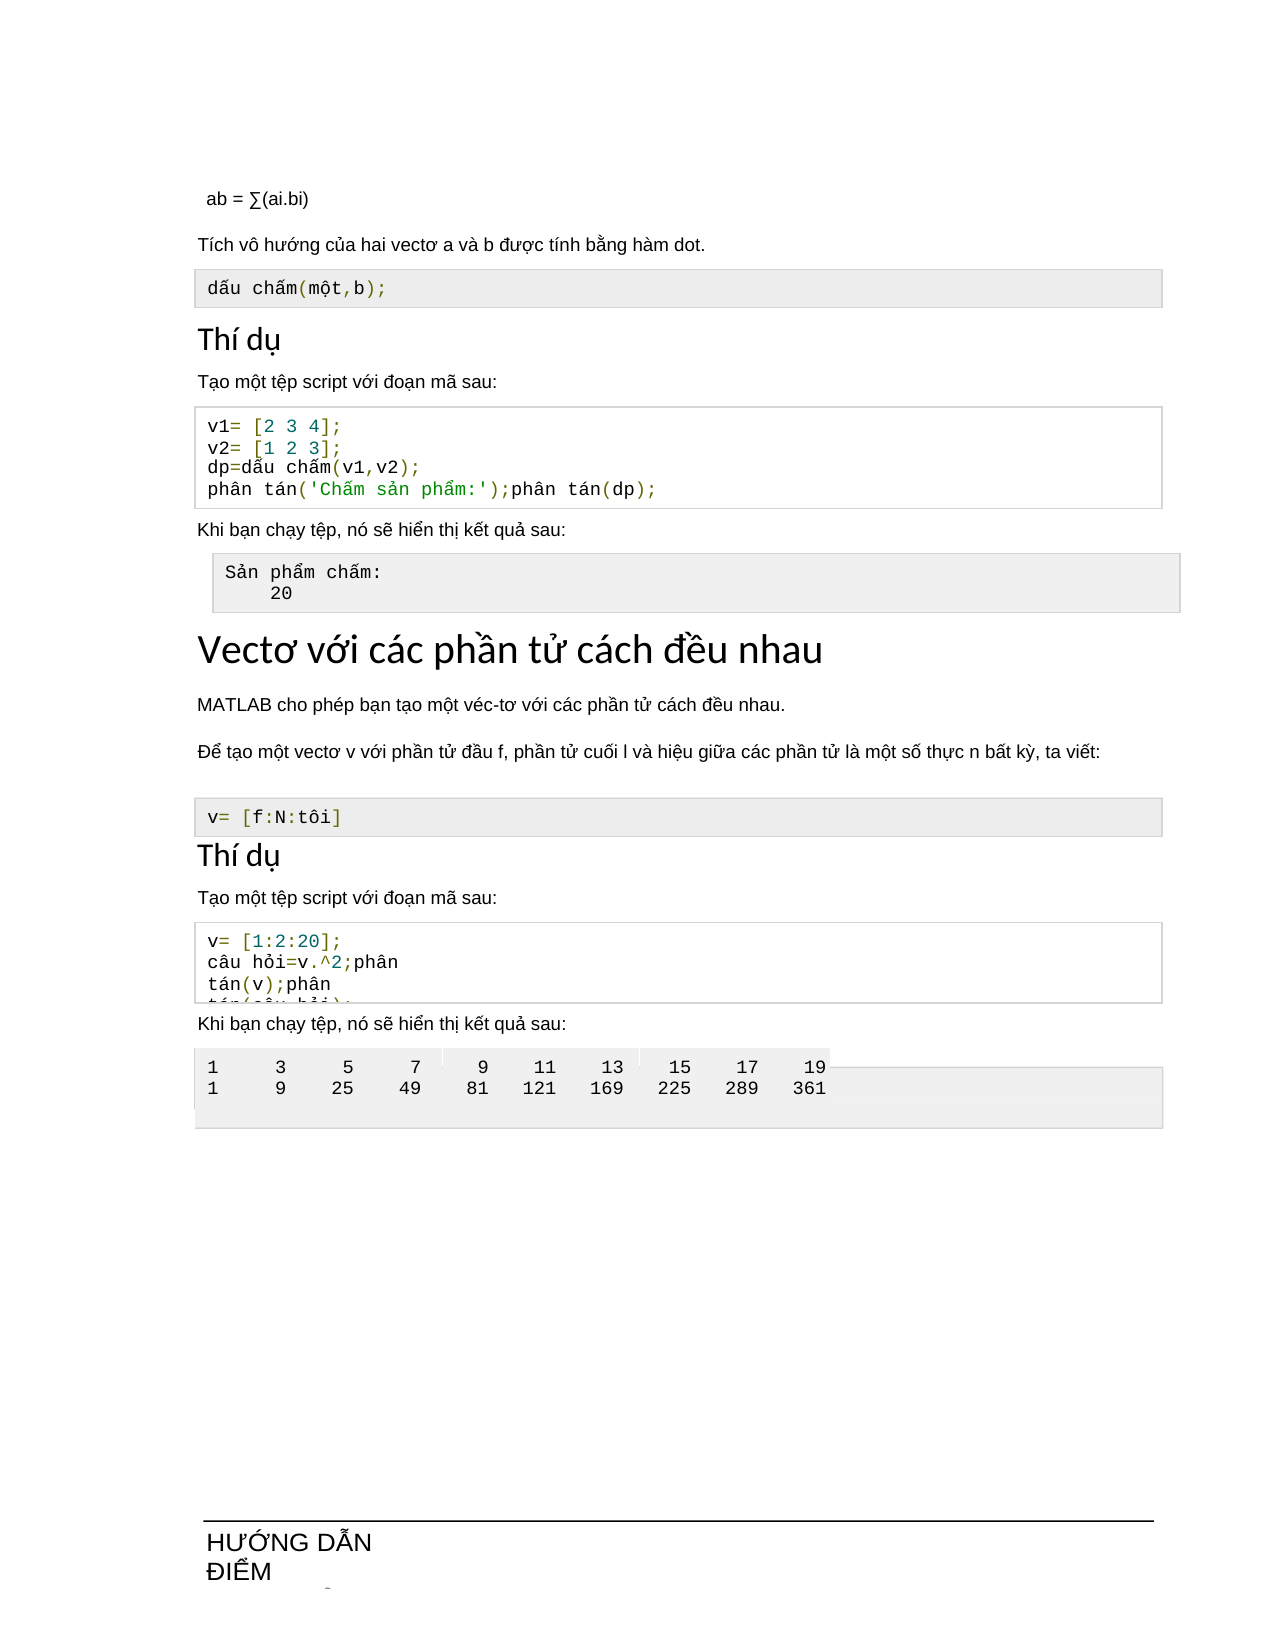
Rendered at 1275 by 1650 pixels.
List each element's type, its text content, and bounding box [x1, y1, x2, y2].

text Để tạo một vectơ v với phần tử đầu f, phần tử cuối l và hiệu giữa các phần tử là một số thực n bất kỳ, ta viết: [197, 741, 1151, 763]
text Khi bạn chạy tệp, nó sẽ hiển thị kết quả sau: [197, 402, 1275, 540]
table_header 1 [195, 1048, 246, 1079]
text Tạo một tệp script với đoạn mã sau: [197, 371, 1275, 392]
table_cell 289 [707, 1079, 774, 1109]
text ab = ∑(ai.bi) [206, 187, 1275, 209]
subtitle Vectơ với các phần tử cách đều nhau [197, 623, 1275, 674]
table_cell 1 [195, 1079, 246, 1109]
table_header 3 [246, 1048, 308, 1079]
table_cell 361 [774, 1079, 830, 1109]
subtitle Thí dụ [197, 264, 1275, 358]
table_cell 169 [572, 1079, 639, 1109]
table_cell 25 [308, 1079, 375, 1109]
text Tích vô hướng của hai vectơ a và b được tính bằng hàm dot. [197, 233, 1275, 255]
text Tạo một tệp script với đoạn mã sau: [197, 887, 1275, 909]
table_header 17 [707, 1048, 774, 1079]
table_cell 9 [246, 1079, 308, 1109]
text MATLAB cho phép bạn tạo một véc-tơ với các phần tử cách đều nhau. [197, 694, 1275, 716]
table_cell 121 [504, 1079, 572, 1109]
table_header 9 [443, 1048, 504, 1079]
table_header 15 [640, 1048, 707, 1079]
text Khi bạn chạy tệp, nó sẽ hiển thị kết quả sau: [197, 918, 1275, 1035]
table_header 11 [504, 1048, 572, 1079]
table_cell 225 [640, 1079, 707, 1109]
subtitle Thí dụ [197, 763, 1275, 874]
table_header 19 [774, 1048, 830, 1079]
table_header 13 [572, 1048, 639, 1079]
table_header 5 [308, 1048, 375, 1079]
table_cell 49 [375, 1079, 442, 1109]
table_cell 81 [443, 1079, 504, 1109]
table_header 7 [375, 1048, 442, 1079]
